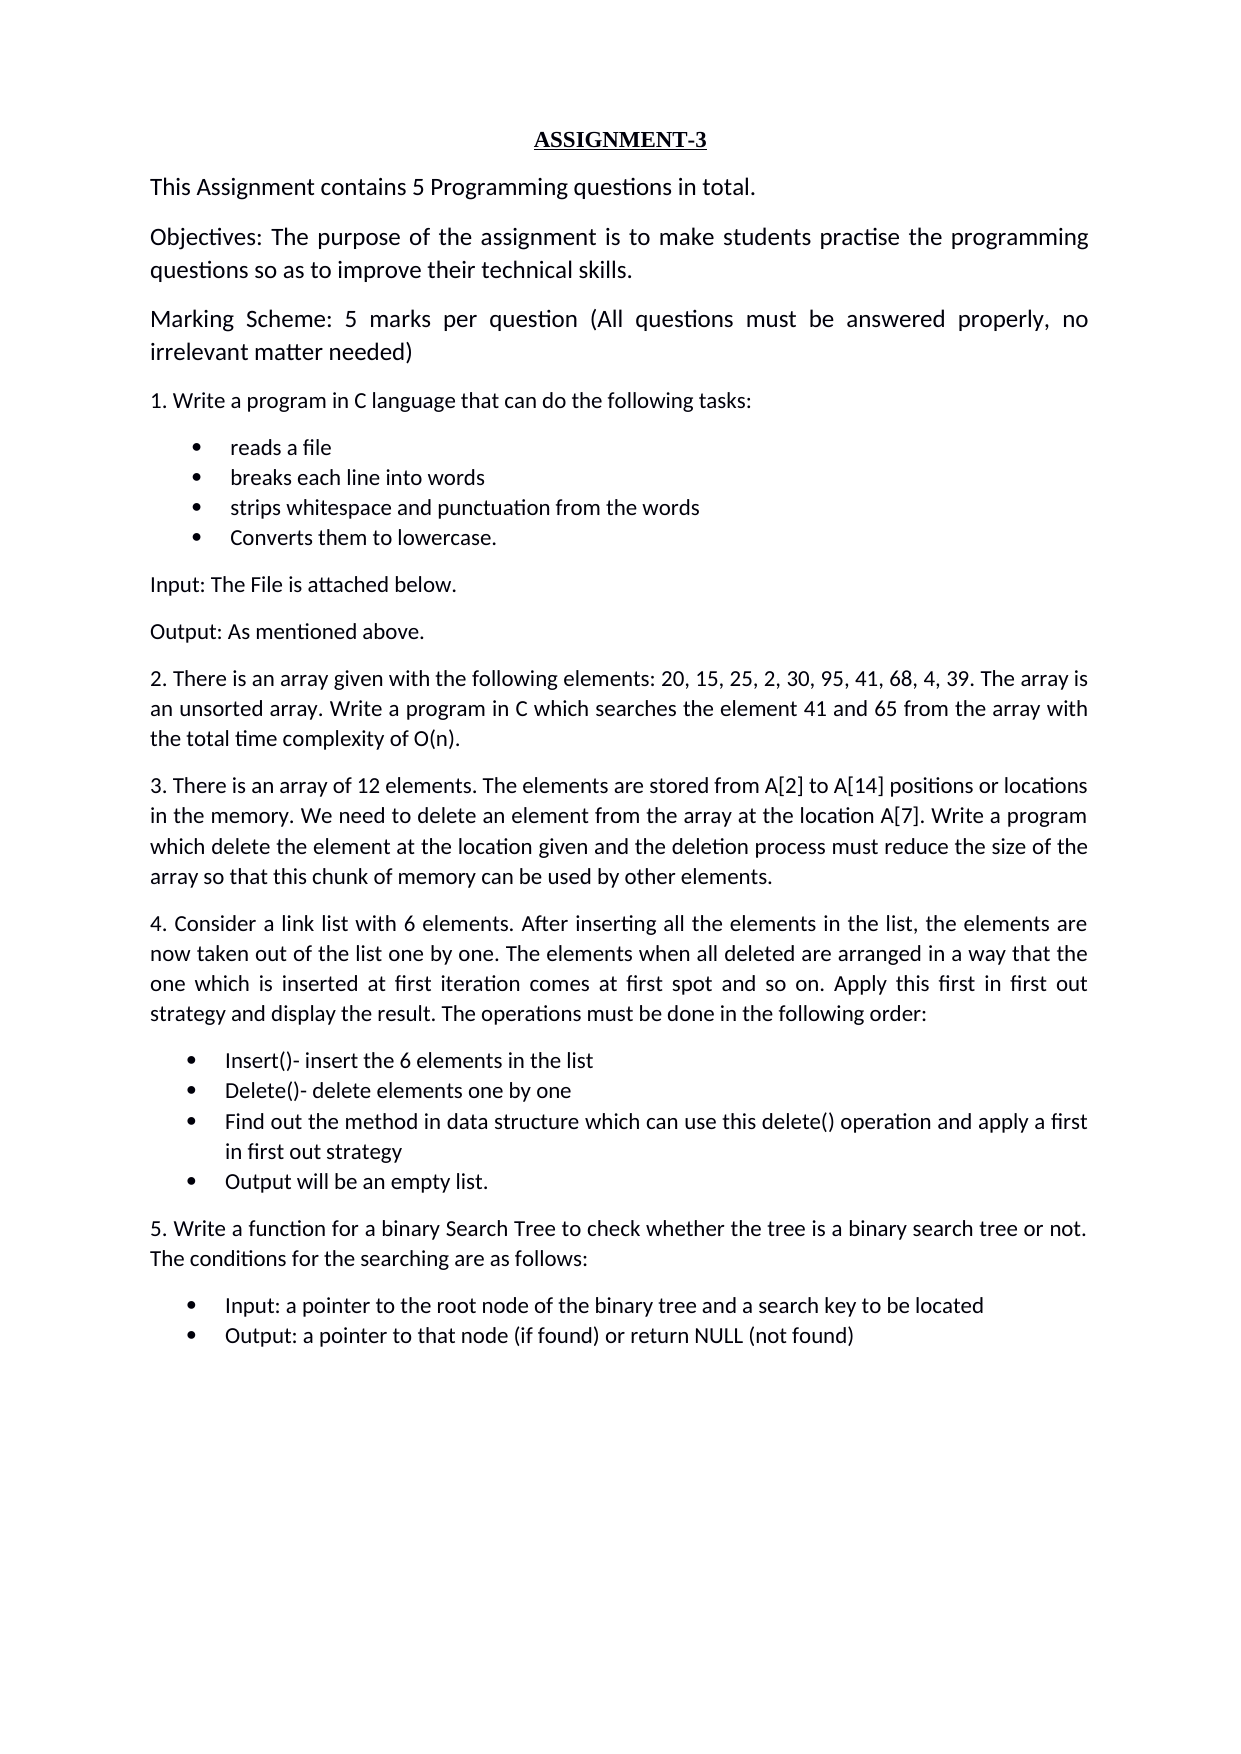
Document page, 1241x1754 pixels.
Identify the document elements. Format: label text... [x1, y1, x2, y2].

list Delete()- delete elements one by one [187, 1077, 1090, 1105]
text ASSIGNMENT-3 [150, 126, 1090, 153]
text 5. Write a function for a binary Search Tree to check whether the tree is a binary search tree or not. The conditions for the searching are as follows: [150, 1214, 1090, 1272]
text Input: The File is attached below. [150, 570, 1090, 598]
list Output will be an empty list. [187, 1167, 1090, 1195]
text 4. Consider a link list with 6 elements. After inserting all the elements in the list, the elements are now taken out of the list one by one. The elements when all deleted are arranged in a way that the one which is inserted at first iteration comes at first spot and so on. Apply this first in first out strategy and display the result. The operations must be done in the following order: [150, 909, 1090, 1028]
text 1. Write a program in C language that can do the following tasks: [150, 386, 1090, 414]
text This Assignment contains 5 Programming questions in total. [150, 171, 1090, 202]
list Input: a pointer to the root node of the binary tree and a search key to be located [187, 1291, 1090, 1319]
text Output: As mentioned above. [150, 617, 1090, 645]
list Insert()- insert the 6 elements in the list [187, 1046, 1090, 1074]
text 3. There is an array of 12 elements. The elements are stored from A[2] to A[14] positions or locations in the memory. We need to delete an element from the array at the location A[7]. Write a program which delete the element at the location given and the deletion process must reduce the size of the array so that this chunk of memory can be used by other elements. [150, 771, 1090, 890]
list strips whitespace and punctuation from the words [193, 493, 1090, 521]
list reads a file [193, 433, 1090, 461]
text Marking Scheme: 5 marks per question (All questions must be answered properly, no irrelevant matter needed) [150, 303, 1090, 367]
text Objectives: The purpose of the assignment is to make students practise the programming questions so as to improve their technical skills. [150, 221, 1090, 284]
list Find out the method in data structure which can use this delete() operation and apply a first in first out strategy [187, 1107, 1090, 1165]
text 2. There is an array given with the following elements: 20, 15, 25, 2, 30, 95, 41, 68, 4, 39. The array is an unsorted array. Write a program in C which searches the element 41 and 65 from the array with the total time complexity of O(n). [150, 664, 1090, 753]
list breaks each line into words [193, 463, 1090, 491]
list Converts them to lowercase. [193, 523, 1090, 552]
list Output: a pointer to that node (if found) or return NULL (not found) [187, 1321, 1090, 1349]
